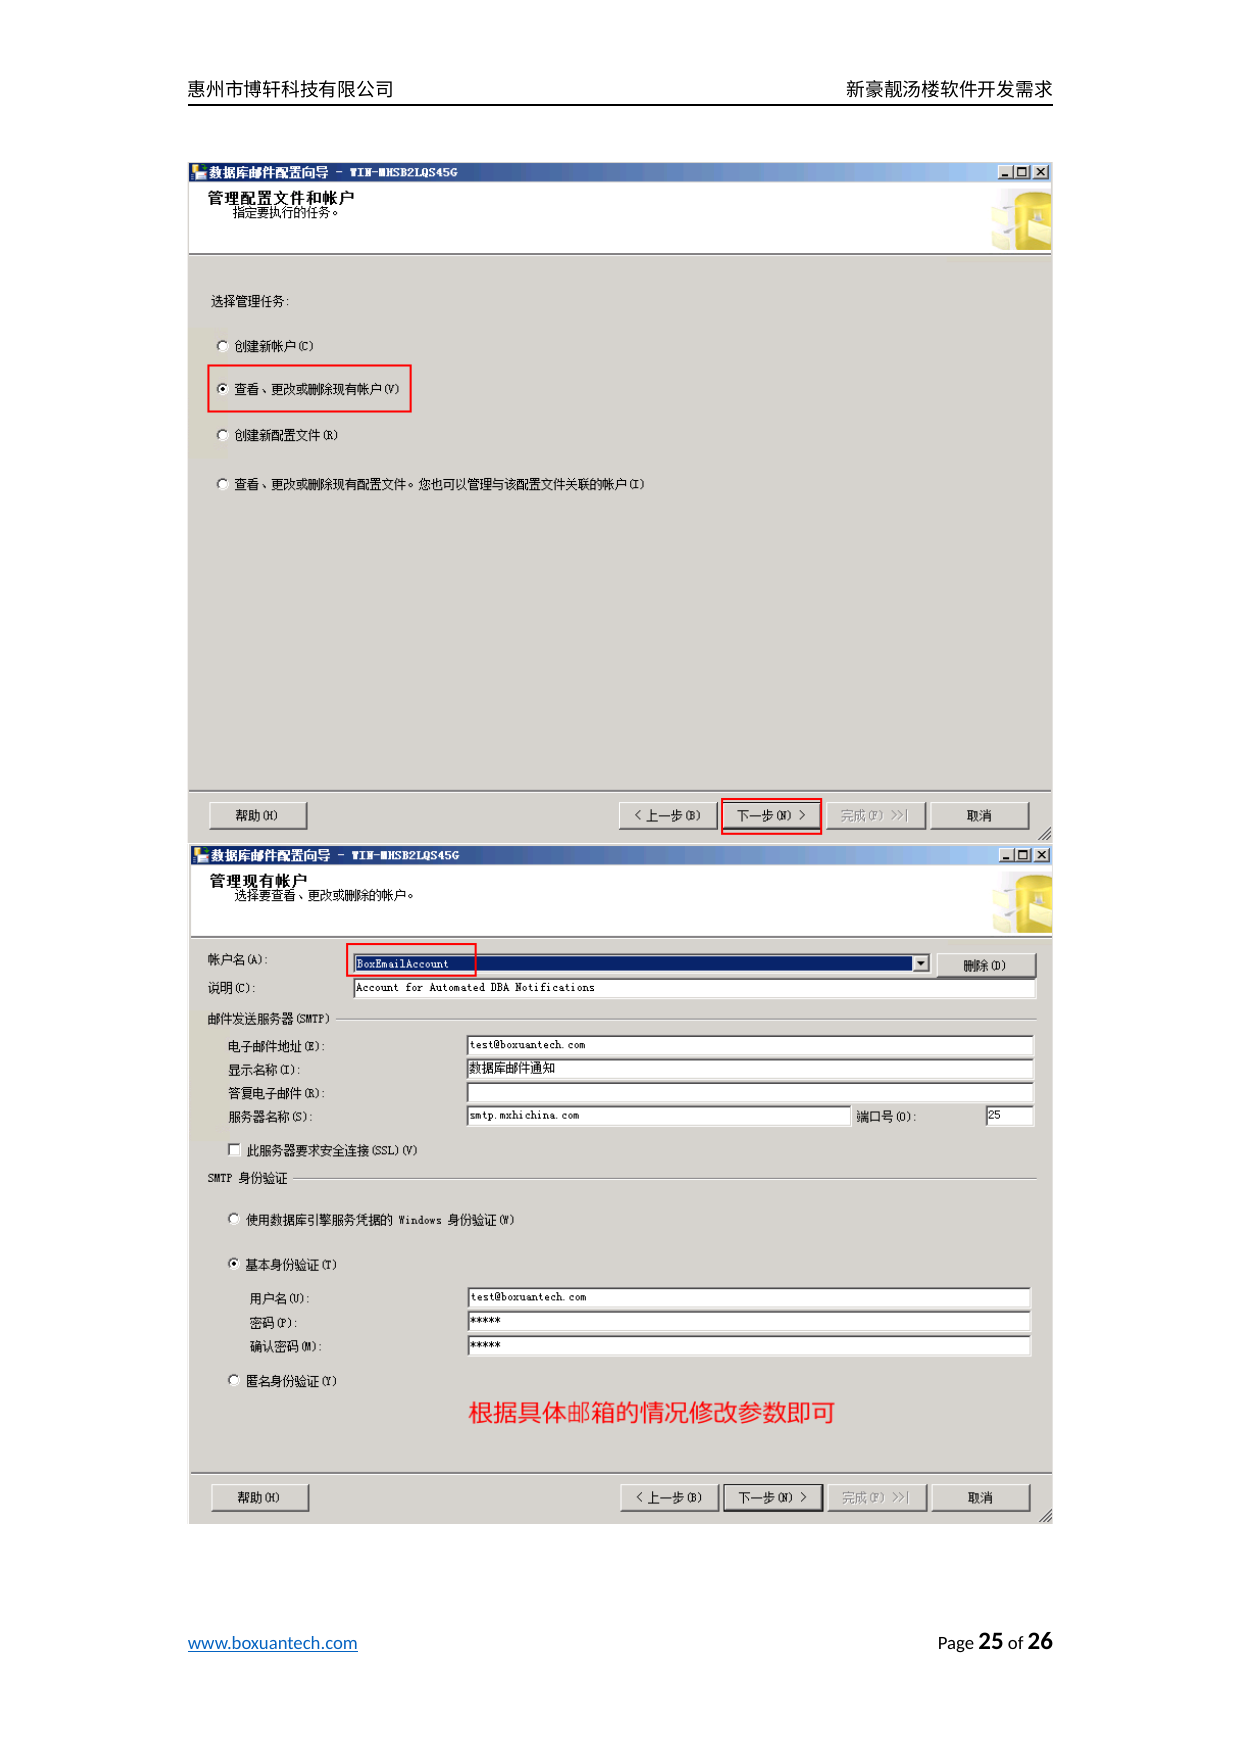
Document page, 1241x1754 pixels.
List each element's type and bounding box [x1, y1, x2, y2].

picture [187, 844, 1053, 1524]
picture [187, 162, 1053, 843]
